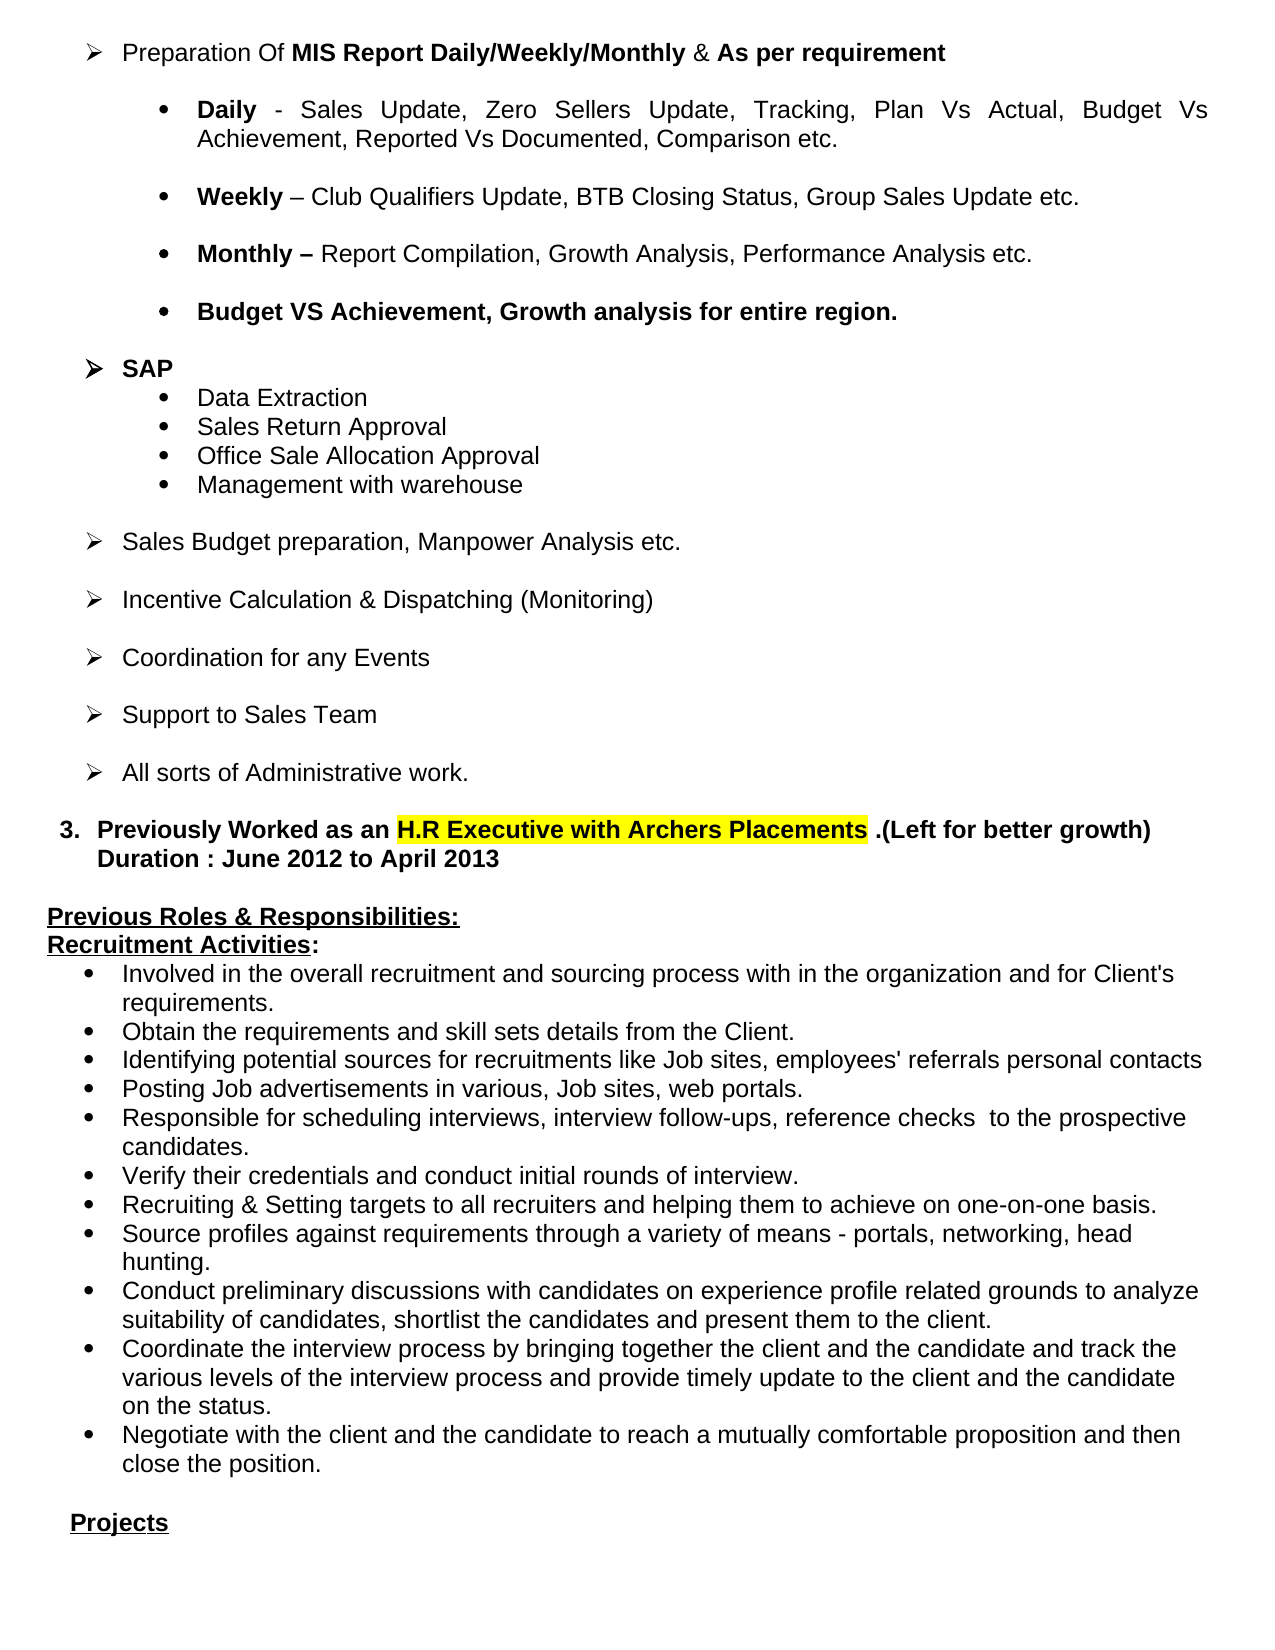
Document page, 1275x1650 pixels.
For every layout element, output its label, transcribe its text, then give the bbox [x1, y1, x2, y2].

list Daily - Sales Update, Zero Sellers Update, Tracking, Plan Vs Actual, Budget Vs Achievement, Reported Vs Documented, Comparison etc. [159, 95, 1209, 153]
list Sales Return Approval [159, 412, 1209, 441]
list Preparation Of MIS Report Daily/Weekly/Monthly & As per requirement [84, 37, 1209, 66]
list Coordination for any Events [84, 642, 1209, 671]
list Conduct preliminary discussions with candidates on experience profile related grounds to analyze suitability of candidates, shortlist the candidates and present them to the client. [84, 1276, 1209, 1334]
list Office Sale Allocation Approval [159, 441, 1209, 470]
list Responsible for scheduling interviews, interview follow-ups, reference checks to the prospective candidates. [84, 1103, 1209, 1161]
text Previous Roles & Responsibilities: [47, 902, 1209, 930]
text Recruitment Activities: [47, 930, 1209, 959]
list Previously Worked as an H.R Executive with Archers Placements .(Left for better growth) [59, 815, 397, 844]
list Data Extraction [159, 383, 1209, 412]
list Source profiles against requirements through a variety of means - portals, networking, head hunting. [84, 1218, 1209, 1276]
list Monthly – Report Compilation, Growth Analysis, Performance Analysis etc. [159, 239, 1209, 268]
text Projects [70, 1506, 1209, 1536]
list Support to Sales Team [84, 700, 1209, 729]
list SAP [84, 354, 1209, 383]
list Weekly – Club Qualifiers Update, BTB Closing Status, Group Sales Update etc. [159, 181, 1209, 210]
list Obtain the requirements and skill sets details from the Client. [84, 1017, 1209, 1046]
list Management with warehouse [159, 470, 1209, 498]
list Recruiting & Setting targets to all recruiters and helping them to achieve on one-on-one basis. [84, 1190, 1209, 1218]
list Sales Budget preparation, Manpower Analysis etc. [84, 527, 1209, 556]
list Involved in the overall recruitment and sourcing process with in the organization and for Client's requirements. [84, 959, 1209, 1017]
list All sorts of Administrative work. [84, 758, 1209, 787]
list Previously Worked as an H.R Executive with Archers Placements .(Left for better growth) [868, 815, 1209, 844]
list Identifying potential sources for recruitments like Job sites, employees' referrals personal contacts [84, 1046, 1209, 1074]
list Posting Job advertisements in various, Job sites, web portals. [84, 1074, 1209, 1103]
list Duration : June 2012 to April 2013 [97, 844, 1209, 873]
list Incentive Calculation & Dispatching (Monitoring) [84, 585, 1209, 614]
list Negotiate with the client and the candidate to reach a mutually comfortable proposition and then close the position. [84, 1420, 1209, 1478]
list Verify their credentials and conduct initial rounds of interview. [84, 1161, 1209, 1190]
list Budget VS Achievement, Growth analysis for entire region. [159, 297, 1209, 326]
list Coordinate the interview process by bringing together the client and the candidate and track the various levels of the interview process and provide timely update to the client and the candidate on the status. [84, 1334, 1209, 1420]
